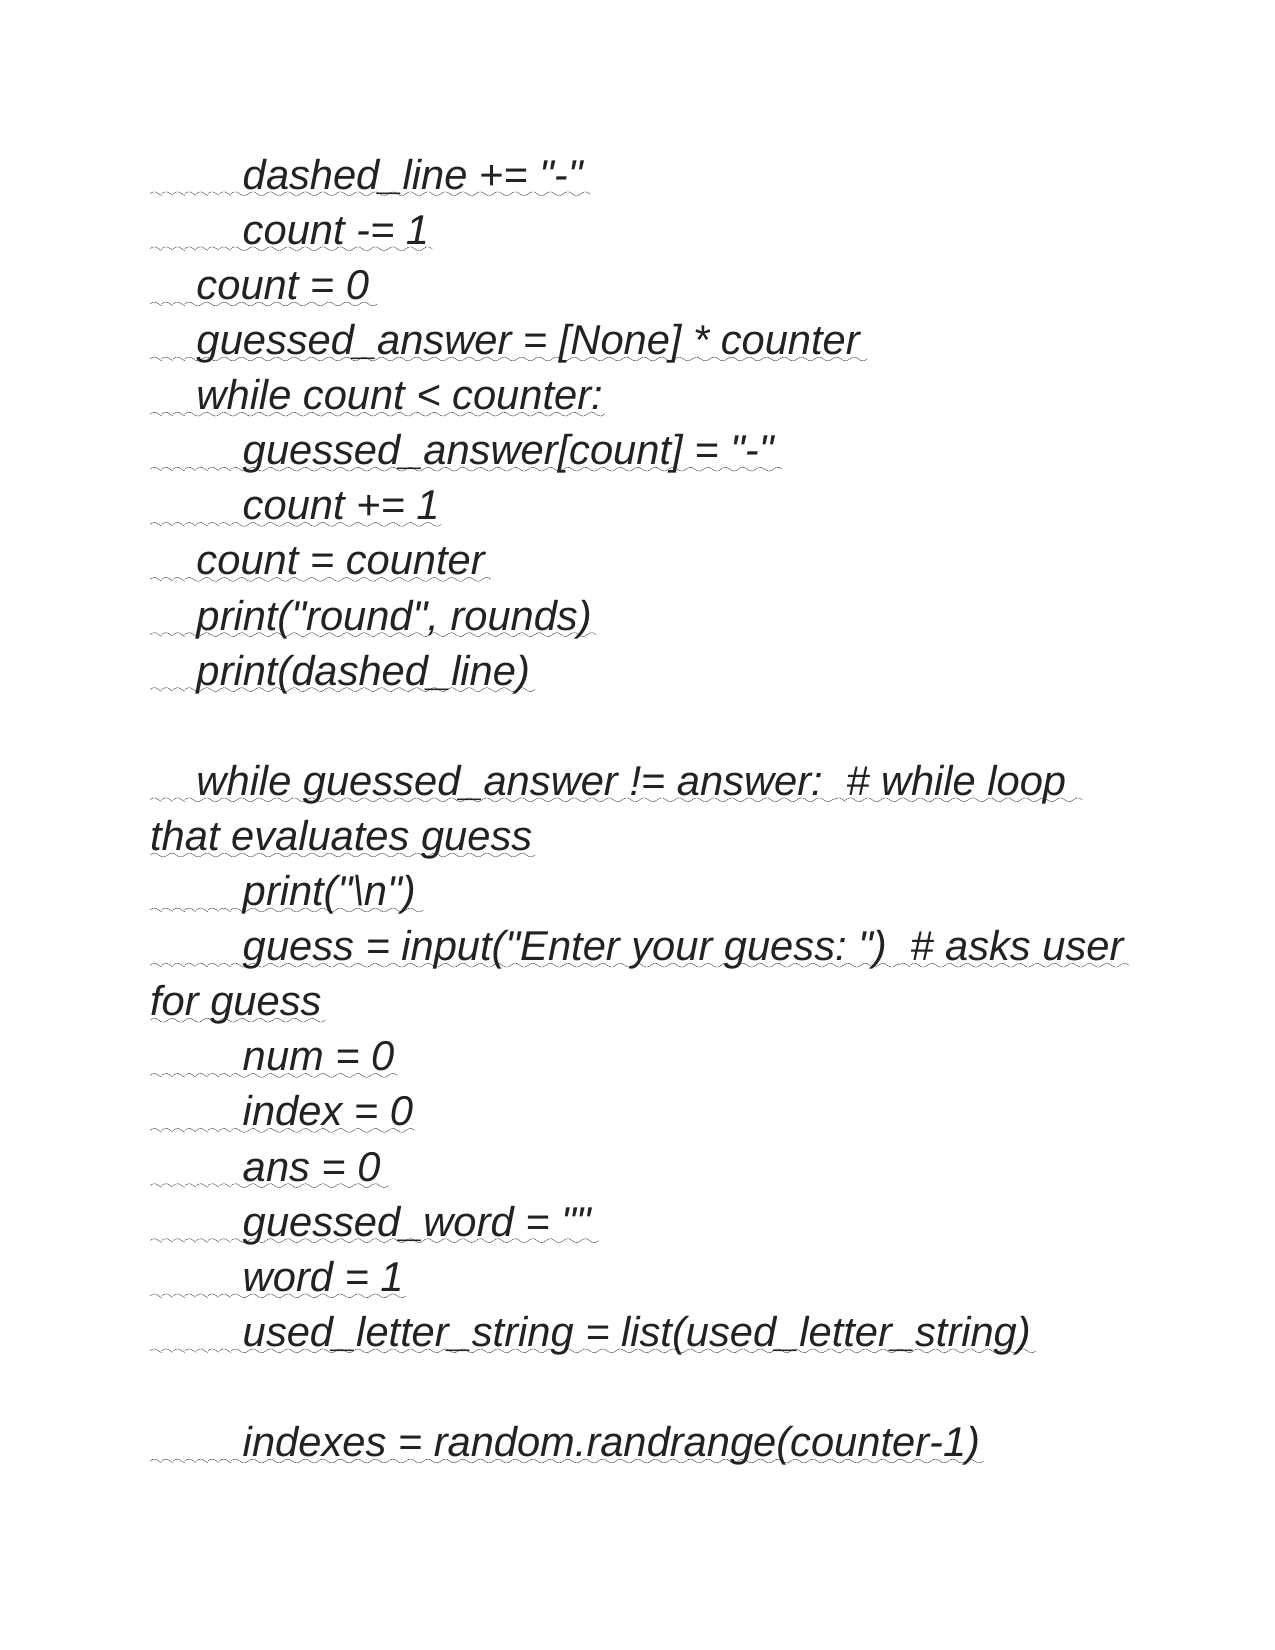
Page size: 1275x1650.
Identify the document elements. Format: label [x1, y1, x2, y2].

text [150, 150, 1125, 963]
text [150, 964, 1125, 1465]
